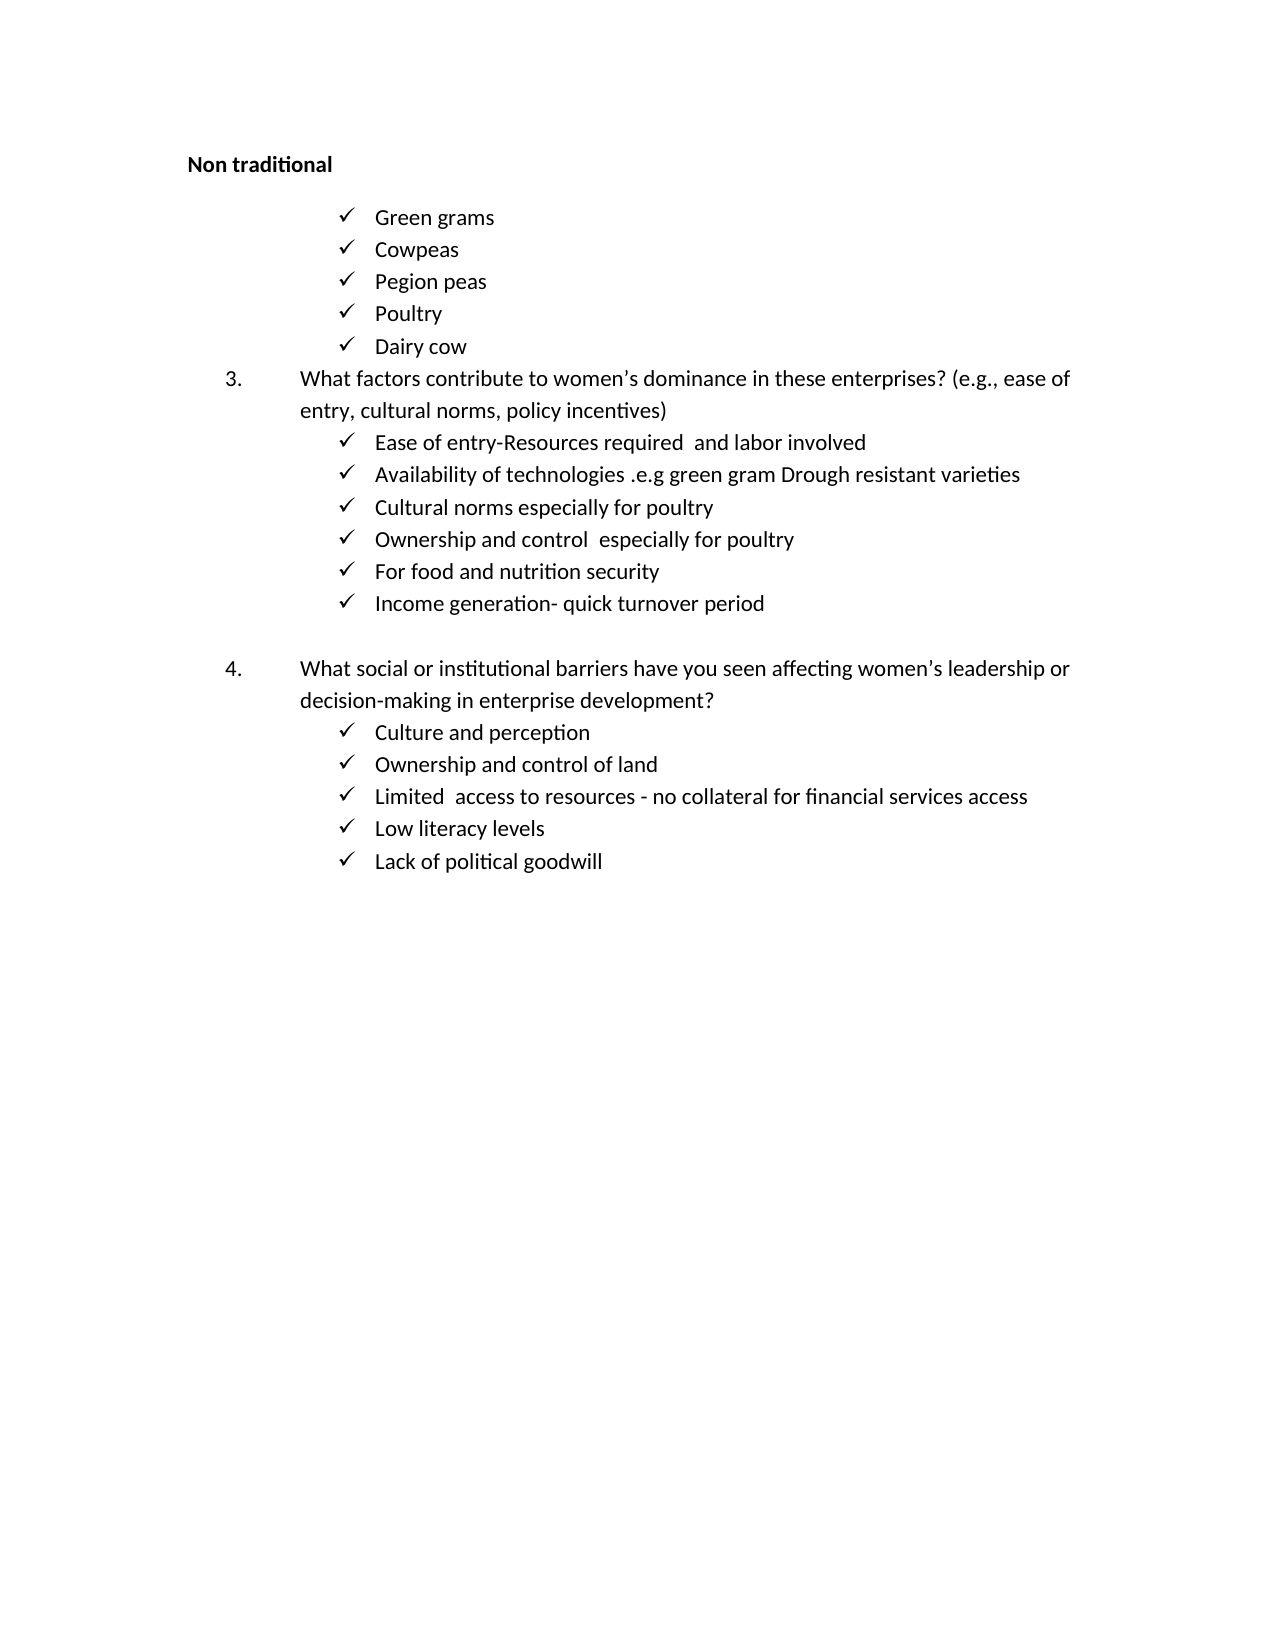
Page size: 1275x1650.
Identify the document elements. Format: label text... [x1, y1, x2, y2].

text Non traditional [187, 150, 1087, 178]
list Ownership and control especially for poultry [337, 525, 1087, 553]
list Limited access to resources - no collateral for financial services access [337, 782, 1087, 810]
list Poultry [337, 299, 1087, 328]
list Lack of political goodwill [337, 847, 1087, 875]
list What factors contribute to women’s dominance in these enterprises? (e.g., ease of entry, cultural norms, policy incentives) [225, 364, 1087, 424]
list Green grams [337, 203, 1087, 231]
list Income generation- quick turnover period [337, 589, 1087, 617]
list Cultural norms especially for poultry [337, 493, 1087, 521]
list Pegion peas [337, 267, 1087, 295]
list Low literacy levels [337, 814, 1087, 843]
list Dairy cow [337, 332, 1087, 360]
list Ease of entry-Resources required and labor involved [337, 428, 1087, 456]
list What social or institutional barriers have you seen affecting women’s leadership or decision-making in enterprise development? [225, 654, 1087, 714]
list Availability of technologies .e.g green gram Drough resistant varieties [337, 461, 1087, 488]
list Cowpeas [337, 235, 1087, 263]
list Ownership and control of land [337, 750, 1087, 778]
list Culture and perception [337, 718, 1087, 746]
list For food and nutrition security [337, 557, 1087, 585]
